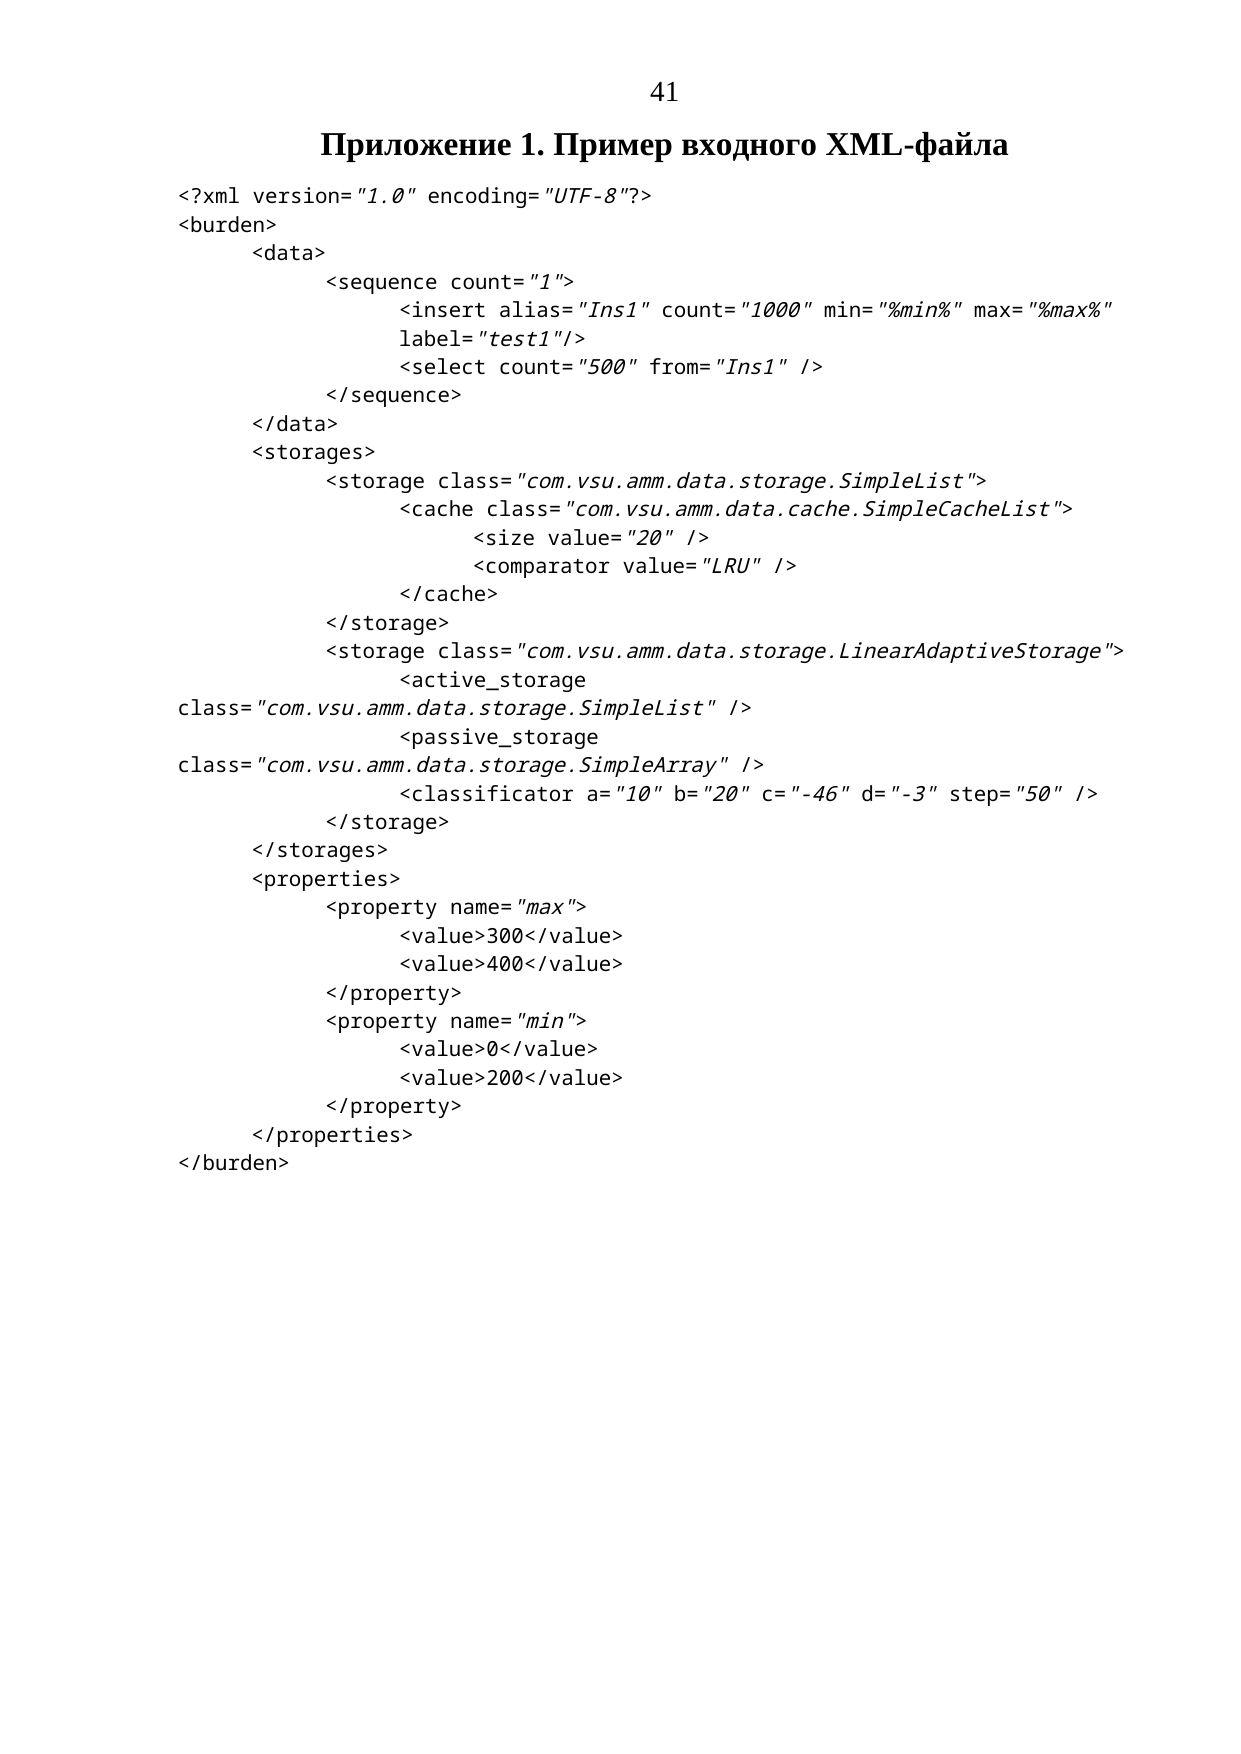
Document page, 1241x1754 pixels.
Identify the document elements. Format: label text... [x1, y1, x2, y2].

text <value>400</value> [177, 949, 1152, 978]
text <properties> [177, 864, 1152, 892]
text </sequence> [177, 381, 1152, 409]
text <passive_storage class="com.vsu.amm.data.storage.SimpleArray" /> [177, 722, 1152, 779]
text <storage class="com.vsu.amm.data.storage.SimpleList"> [177, 466, 1152, 494]
text <size value="20" /> [177, 523, 1152, 551]
text </storages> [177, 836, 1152, 864]
text <select count="500" from="Ins1" /> [177, 352, 1152, 381]
text <classificator a="10" b="20" c="-46" d="-3" step="50" /> [177, 779, 1152, 807]
text </property> [177, 978, 1152, 1006]
text <property name="min"> [177, 1006, 1152, 1034]
text </storage> [177, 807, 1152, 836]
text <storages> [177, 437, 1152, 466]
text <value>300</value> [177, 921, 1152, 949]
text <value>200</value> [177, 1063, 1152, 1091]
text <comparator value="LRU" /> [177, 551, 1152, 579]
text </properties> [177, 1120, 1152, 1148]
text <?xml version="1.0" encoding="UTF-8"?> [177, 181, 1152, 210]
text <cache class="com.vsu.amm.data.cache.SimpleCacheList"> [177, 494, 1152, 523]
text </property> [177, 1091, 1152, 1120]
text <data> [177, 238, 1152, 267]
text <sequence count="1"> [177, 267, 1152, 295]
text <storage class="com.vsu.amm.data.storage.LinearAdaptiveStorage"> [177, 636, 1152, 665]
text </burden> [177, 1148, 1152, 1177]
text Приложение 1. Пример входного XML-файла [177, 124, 1152, 162]
text </cache> [177, 579, 1152, 608]
text <insert alias="Ins1" count="1000" min="%min%" max="%max%" label="test1"/> [398, 295, 1152, 352]
text <value>0</value> [177, 1034, 1152, 1063]
text <burden> [177, 210, 1152, 238]
text <property name="max"> [177, 892, 1152, 921]
text </data> [177, 409, 1152, 437]
text <active_storage class="com.vsu.amm.data.storage.SimpleList" /> [177, 665, 1152, 722]
text </storage> [177, 608, 1152, 636]
